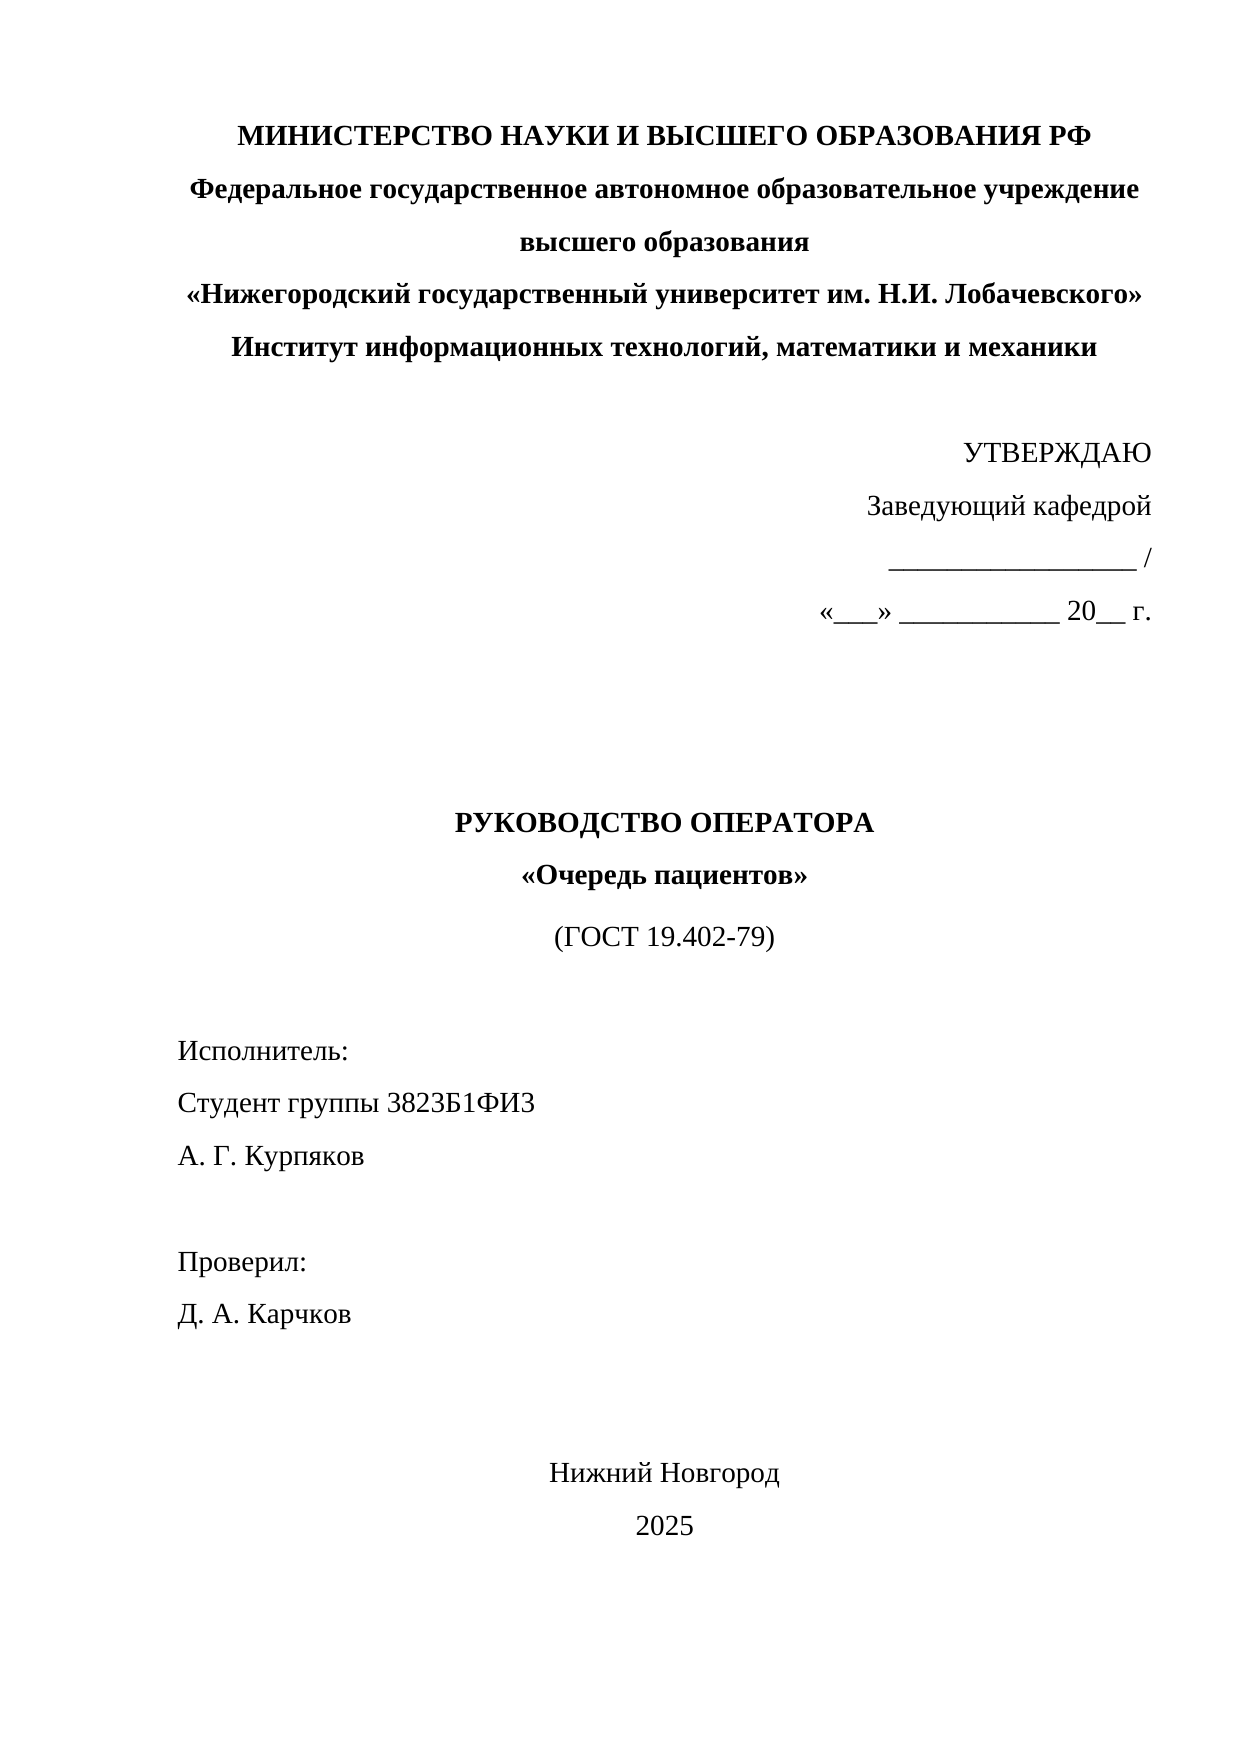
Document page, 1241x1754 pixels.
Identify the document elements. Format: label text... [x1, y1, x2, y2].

text Исполнитель: [177, 1033, 1152, 1066]
text «Нижегородский государственный университет им. Н.И. Лобачевского» [177, 277, 1152, 310]
text «Очередь пациентов» [177, 857, 1152, 891]
text (ГОСТ 19.402-79) [177, 919, 1152, 952]
text Институт информационных технологий, математики и механики [177, 329, 1152, 363]
text МИНИСТЕРСТВО НАУКИ И ВЫСШЕГО ОБРАЗОВАНИЯ РФ [177, 118, 1152, 152]
text Нижний Новгород [177, 1455, 1152, 1489]
text «___» ___________ 20__ г. [177, 593, 1152, 627]
text _________________ / [177, 541, 1152, 574]
text Студент группы 3823Б1ФИ3 [177, 1085, 1152, 1119]
text УТВЕРЖДАЮ [177, 435, 1152, 468]
text 2025 [177, 1508, 1152, 1541]
text Заведующий кафедрой [177, 488, 1152, 521]
text Д. А. Карчков [177, 1297, 1152, 1330]
text Федеральное государственное автономное образовательное учреждение [177, 171, 1152, 204]
text А. Г. Курпяков [177, 1138, 1152, 1172]
text Проверил: [177, 1244, 1152, 1277]
text высшего образования [177, 224, 1152, 257]
text РУКОВОДСТВО ОПЕРАТОРА [177, 805, 1152, 838]
